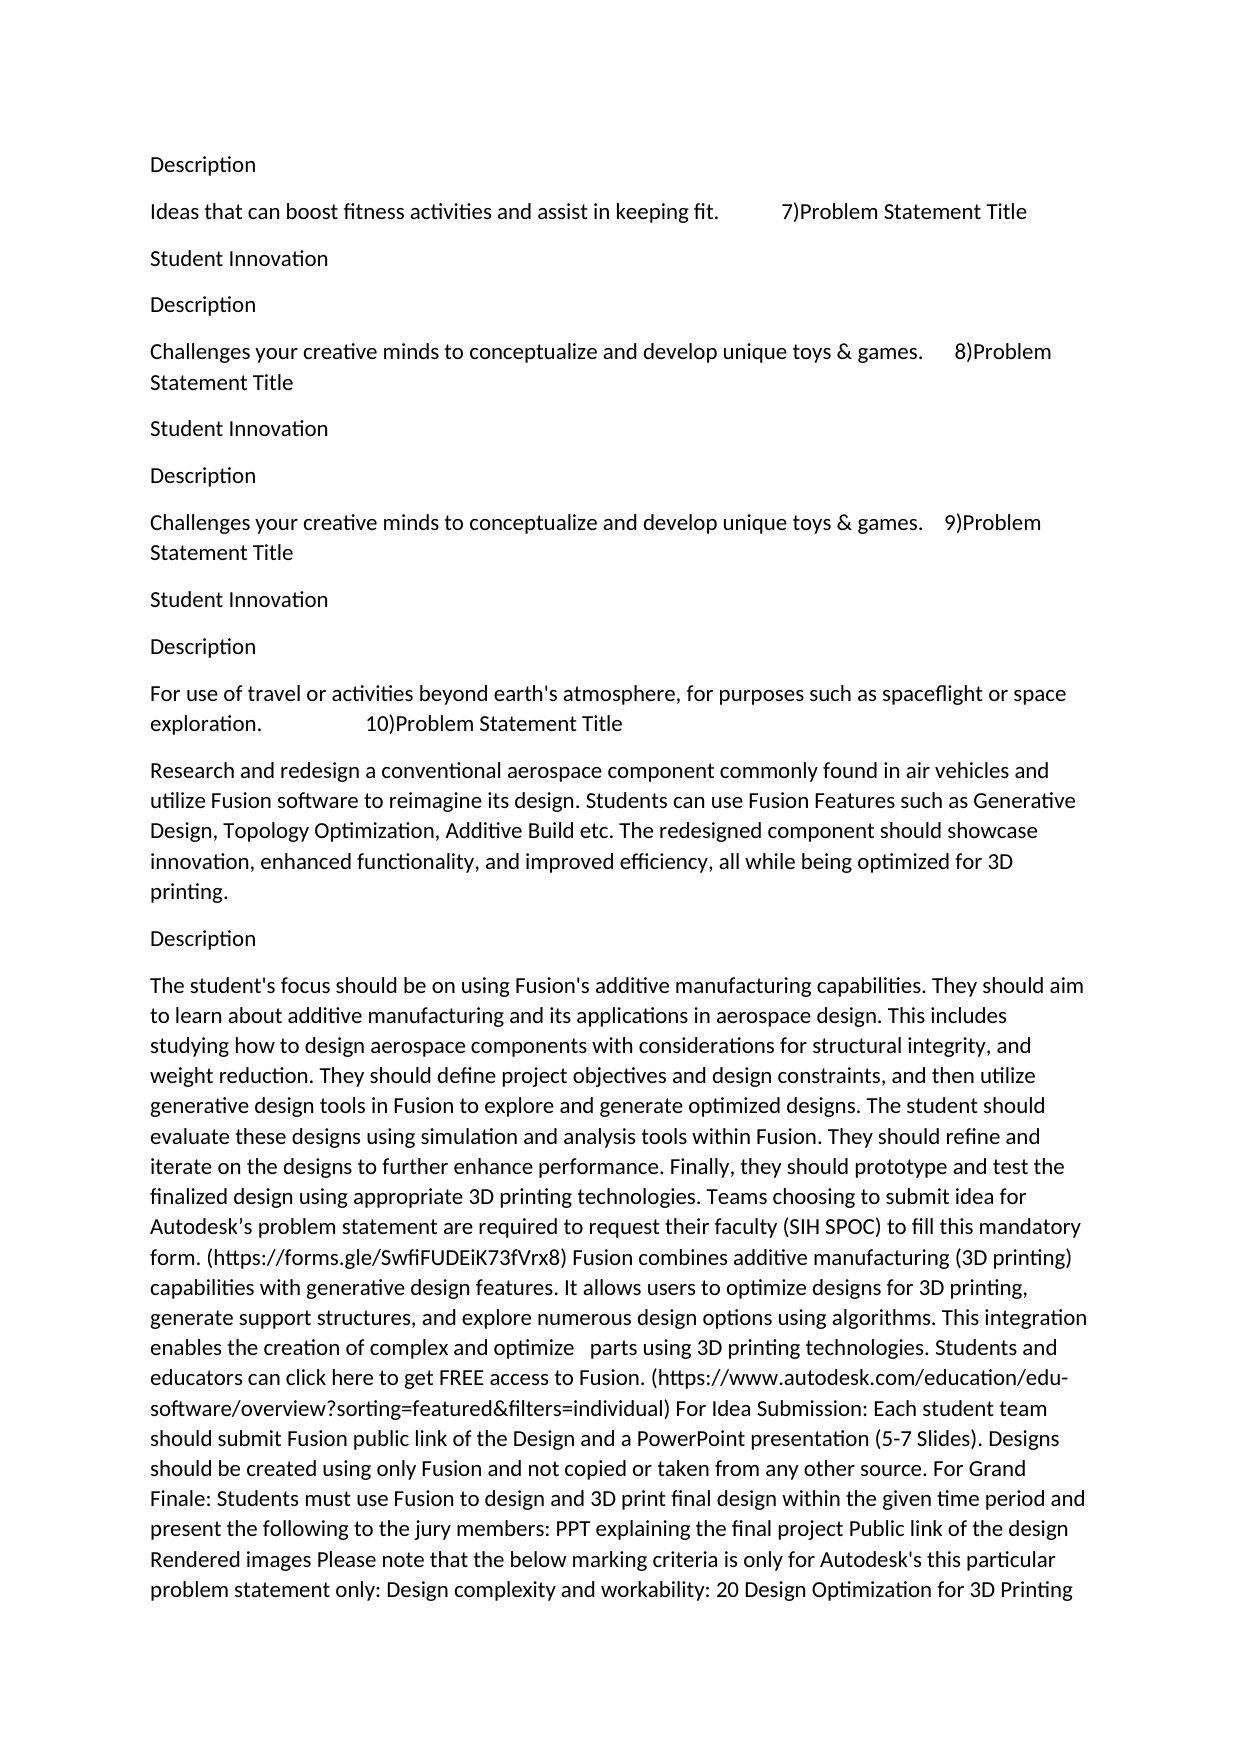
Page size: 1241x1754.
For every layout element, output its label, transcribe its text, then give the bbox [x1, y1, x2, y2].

text Description [150, 632, 1090, 660]
text Student Innovation [150, 585, 1090, 613]
text Challenges your creative minds to conceptualize and develop unique toys & games. 8)Problem Statement Title [150, 337, 1090, 396]
text Student Innovation [150, 244, 1090, 272]
text Challenges your creative minds to conceptualize and develop unique toys & games. 9)Problem Statement Title [150, 508, 1090, 567]
text Research and redesign a conventional aerospace component commonly found in air vehicles and utilize Fusion software to reimagine its design. Students can use Fusion Features such as Generative Design, Topology Optimization, Additive Build etc. The redesigned component should showcase innovation, enhanced functionality, and improved efficiency, all while being optimized for 3D printing. [150, 756, 1090, 905]
text Ideas that can boost fitness activities and assist in keeping fit. 7)Problem Statement Title [150, 197, 1090, 225]
text Student Innovation [150, 414, 1090, 443]
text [150, 971, 1090, 1603]
text For use of travel or activities beyond earth's atmosphere, for purposes such as spaceflight or space exploration. 10)Problem Statement Title [150, 679, 1090, 737]
text Description [150, 291, 1090, 319]
text Description [150, 924, 1090, 952]
text Description [150, 150, 1090, 178]
text Description [150, 461, 1090, 489]
